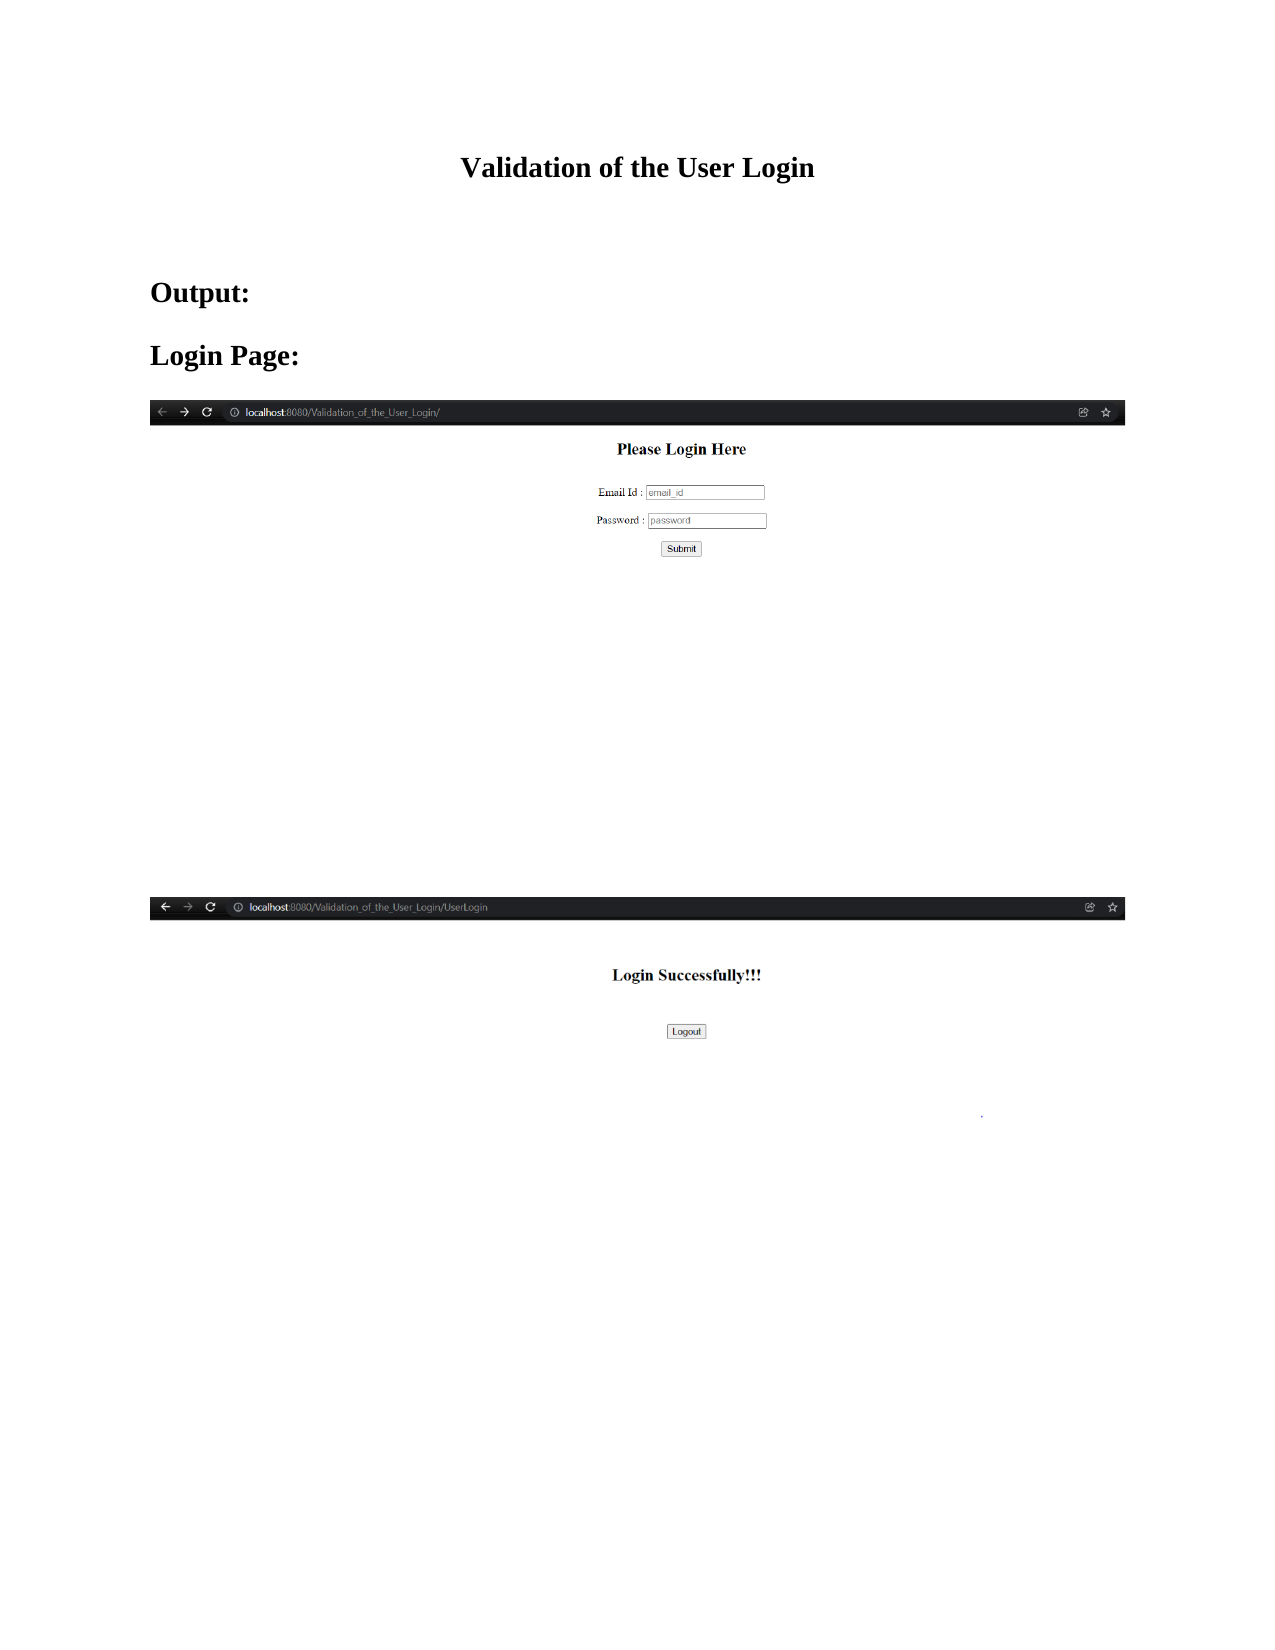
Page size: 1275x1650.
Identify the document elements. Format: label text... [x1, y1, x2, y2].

text Validation of the User Login [150, 150, 1125, 183]
picture [150, 400, 1125, 806]
picture [150, 897, 1125, 1335]
text Login Page: [150, 338, 1125, 372]
text Output: [150, 275, 1125, 309]
